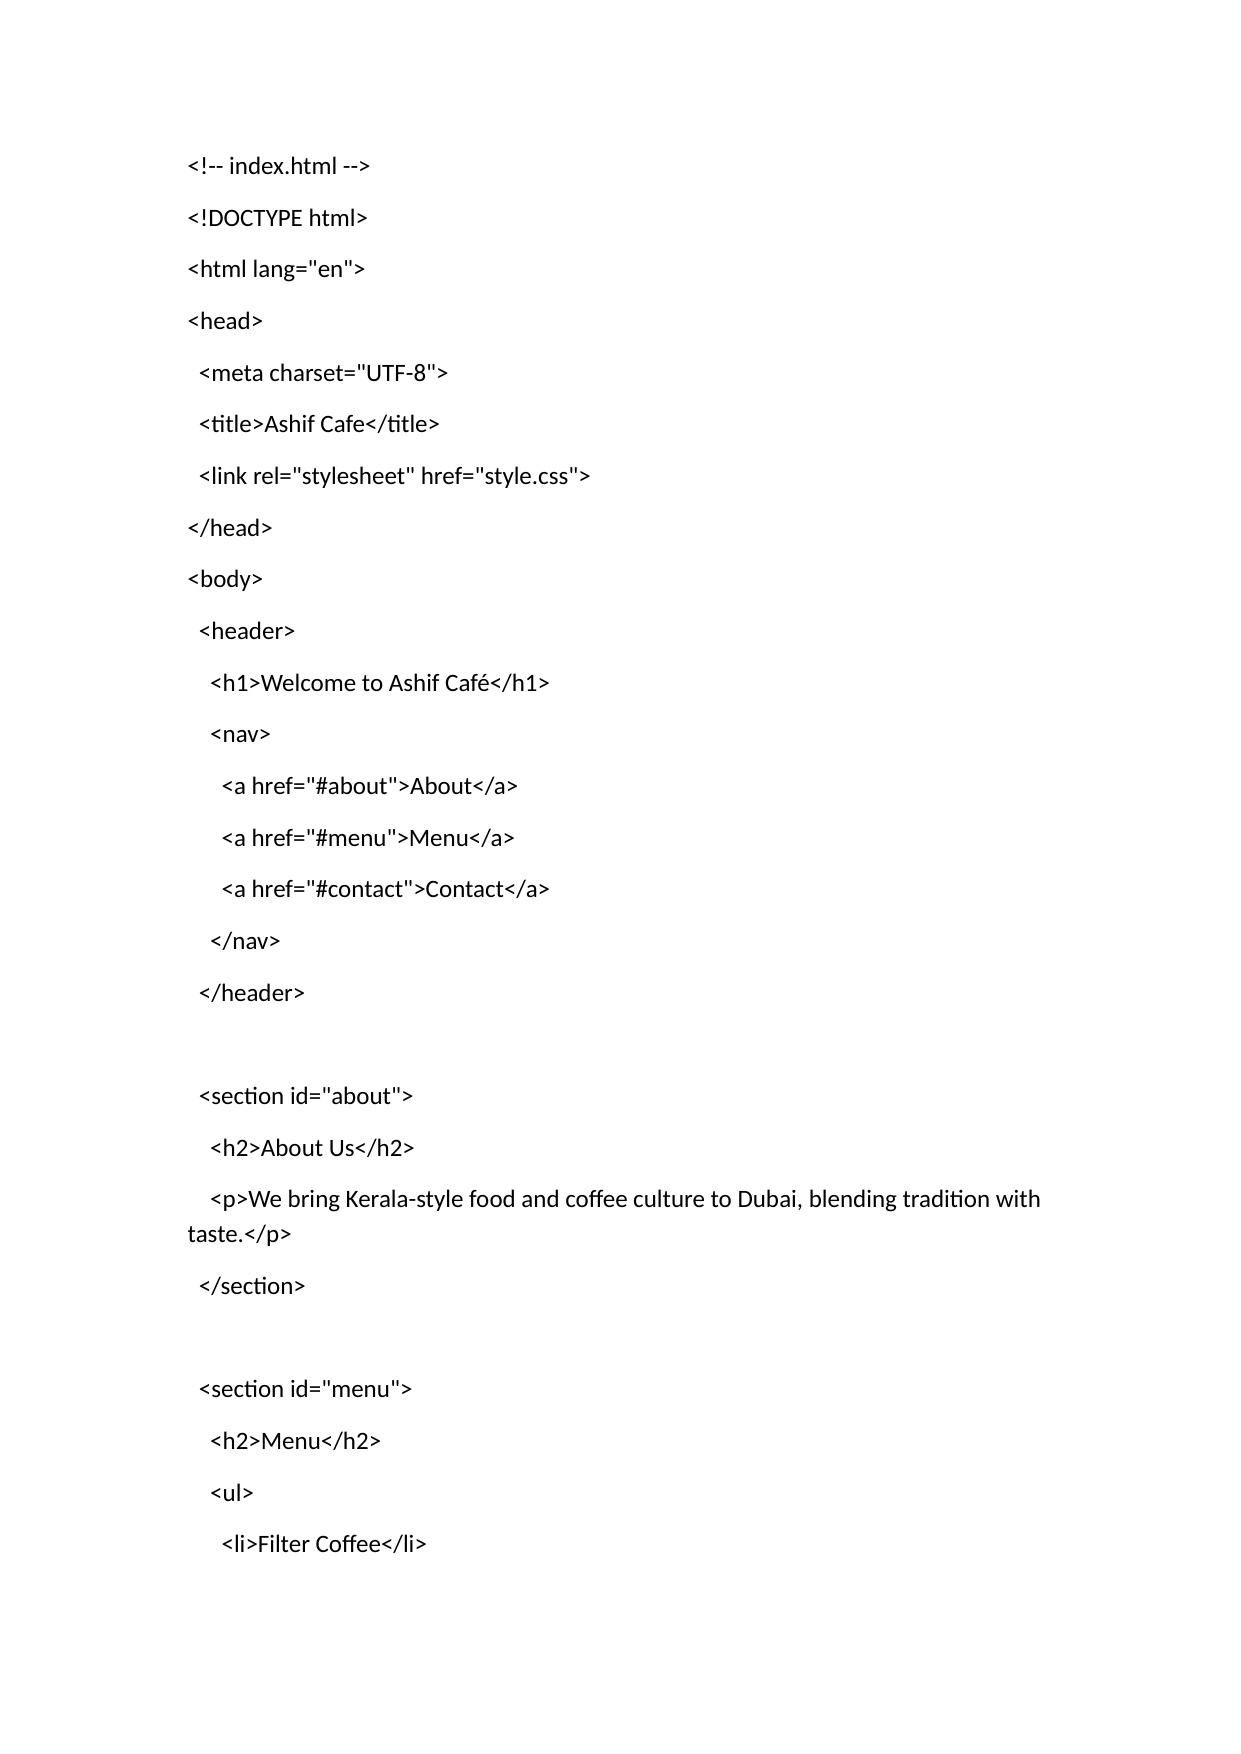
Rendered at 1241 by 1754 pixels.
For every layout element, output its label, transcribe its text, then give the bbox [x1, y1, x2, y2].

text <html lang="en"> [187, 253, 1053, 284]
text <!-- index.html --> [187, 150, 1053, 181]
text <a href="#contact">Contact</a> [187, 873, 1053, 904]
text <link rel="stylesheet" href="style.css"> [187, 460, 1053, 491]
text <title>Ashif Cafe</title> [187, 408, 1053, 439]
text <body> [187, 563, 1053, 594]
text <section id="about"> [187, 1080, 1053, 1111]
text <p>We bring Kerala-style food and coffee culture to Dubai, blending tradition with taste.</p> [187, 1183, 1053, 1249]
text <li>Filter Coffee</li> [187, 1528, 1053, 1559]
text </head> [187, 512, 1053, 542]
text <meta charset="UTF-8"> [187, 357, 1053, 387]
text <header> [187, 615, 1053, 646]
text <nav> [187, 718, 1053, 749]
text </section> [187, 1270, 1053, 1301]
text <a href="#about">About</a> [187, 770, 1053, 801]
text <section id="menu"> [187, 1373, 1053, 1404]
text </nav> [187, 925, 1053, 956]
text <h1>Welcome to Ashif Café</h1> [187, 667, 1053, 697]
text <h2>About Us</h2> [187, 1132, 1053, 1162]
text <h2>Menu</h2> [187, 1425, 1053, 1456]
text <a href="#menu">Menu</a> [187, 822, 1053, 852]
text <ul> [187, 1477, 1053, 1507]
text <head> [187, 305, 1053, 336]
text <!DOCTYPE html> [187, 202, 1053, 232]
text </header> [187, 977, 1053, 1007]
